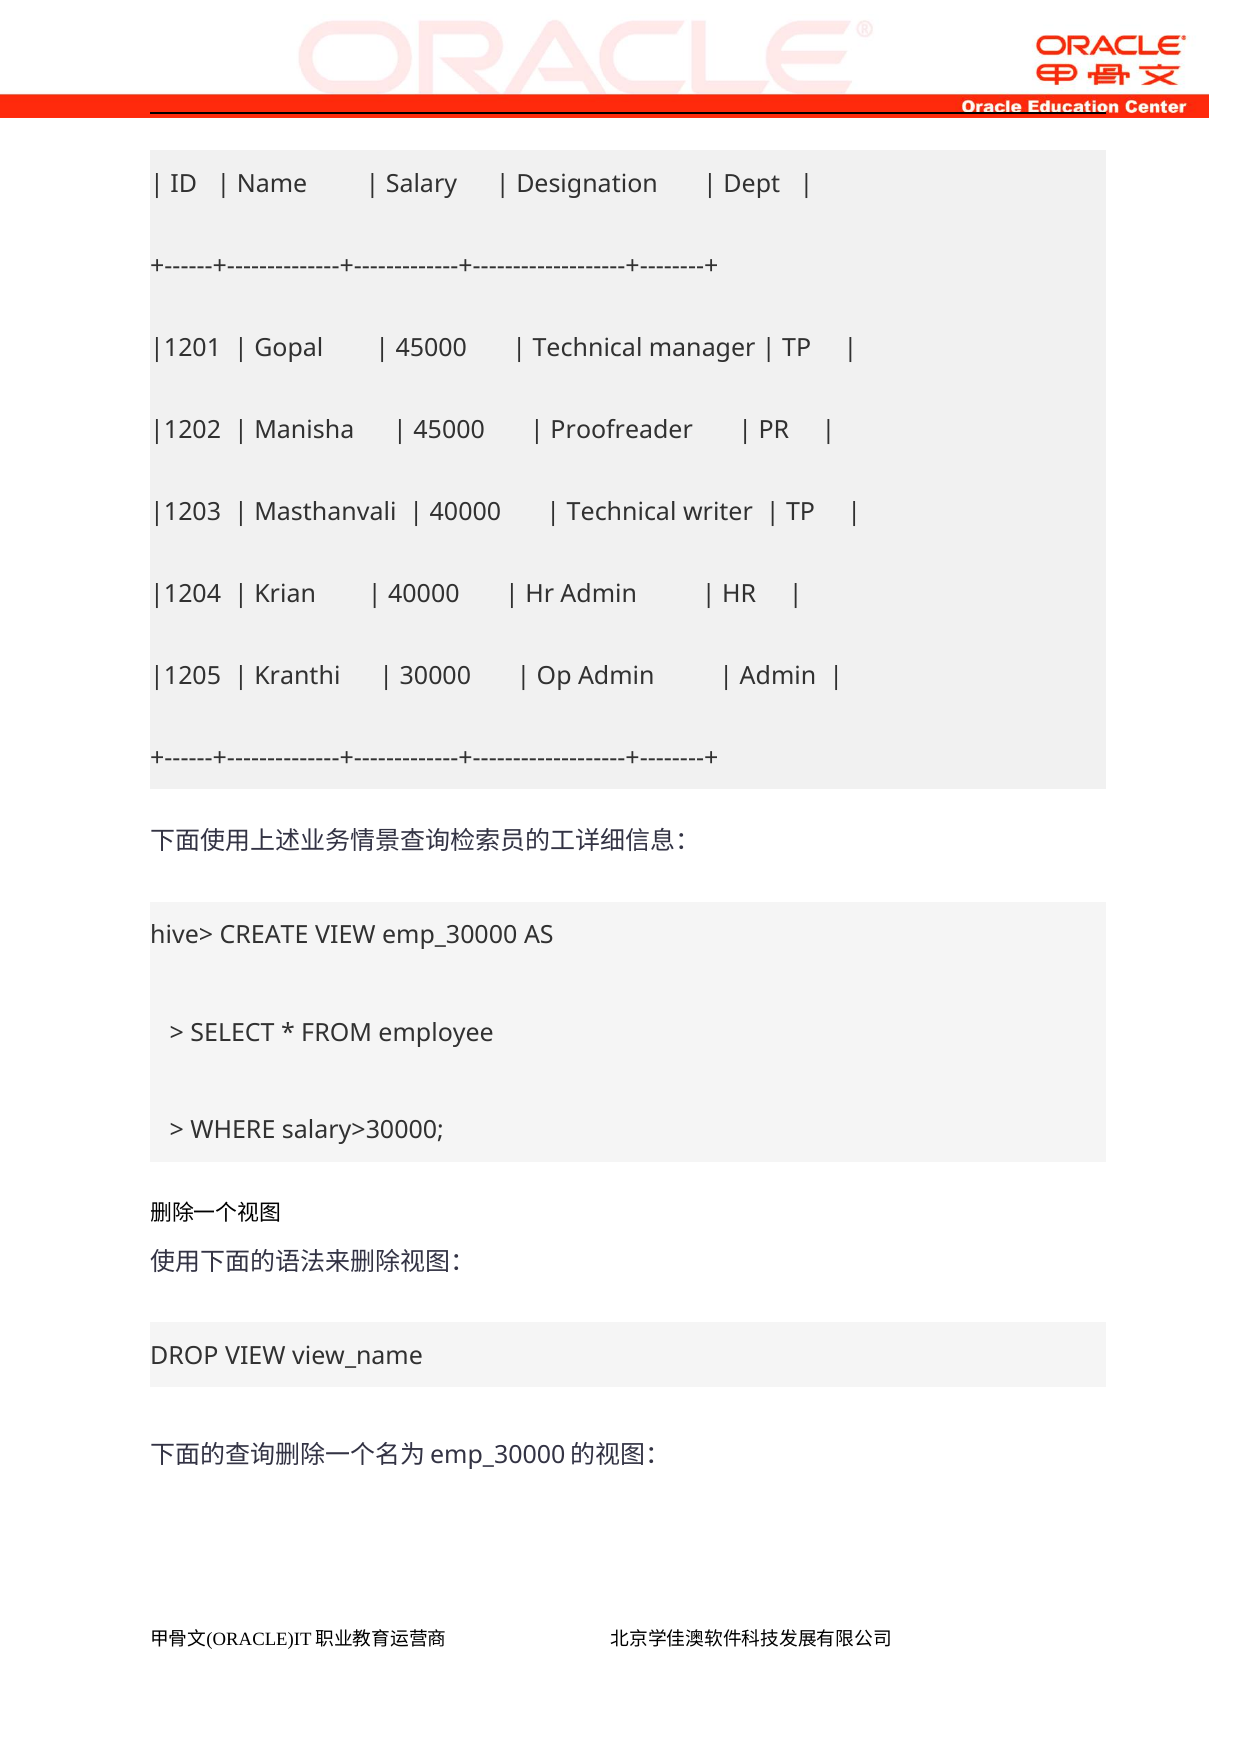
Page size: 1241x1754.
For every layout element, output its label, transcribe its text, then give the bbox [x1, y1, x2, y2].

text 下面的查询删除一个名为emp_30000的视图： [150, 1420, 1106, 1485]
text 使用下面的语法来删除视图： [150, 1227, 1106, 1292]
text +------+--------------+-------------+-------------------+--------+ [150, 724, 1106, 789]
text |1203 | Masthanvali | 40000 | Technical writer | TP | [150, 478, 1106, 543]
text > SELECT * FROM employee [150, 999, 1106, 1064]
text 删除一个视图 [150, 1194, 1106, 1227]
text | ID | Name | Salary | Designation | Dept | [150, 150, 1106, 215]
text 下面使用上述业务情景查询检索员的工详细信息： [150, 806, 1106, 871]
text |1205 | Kranthi | 30000 | Op Admin | Admin | [150, 642, 1106, 707]
text |1202 | Manisha | 45000 | Proofreader | PR | [150, 396, 1106, 461]
text |1201 | Gopal | 45000 | Technical manager | TP | [150, 314, 1106, 379]
picture [0, 14, 1209, 118]
text hive> CREATE VIEW emp_30000 AS [150, 902, 1106, 967]
text > WHERE salary>30000; [150, 1097, 1106, 1162]
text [150, 232, 1106, 297]
text |1204 | Krian | 40000 | Hr Admin | HR | [150, 560, 1106, 625]
text DROP VIEW view_name [150, 1322, 1106, 1387]
